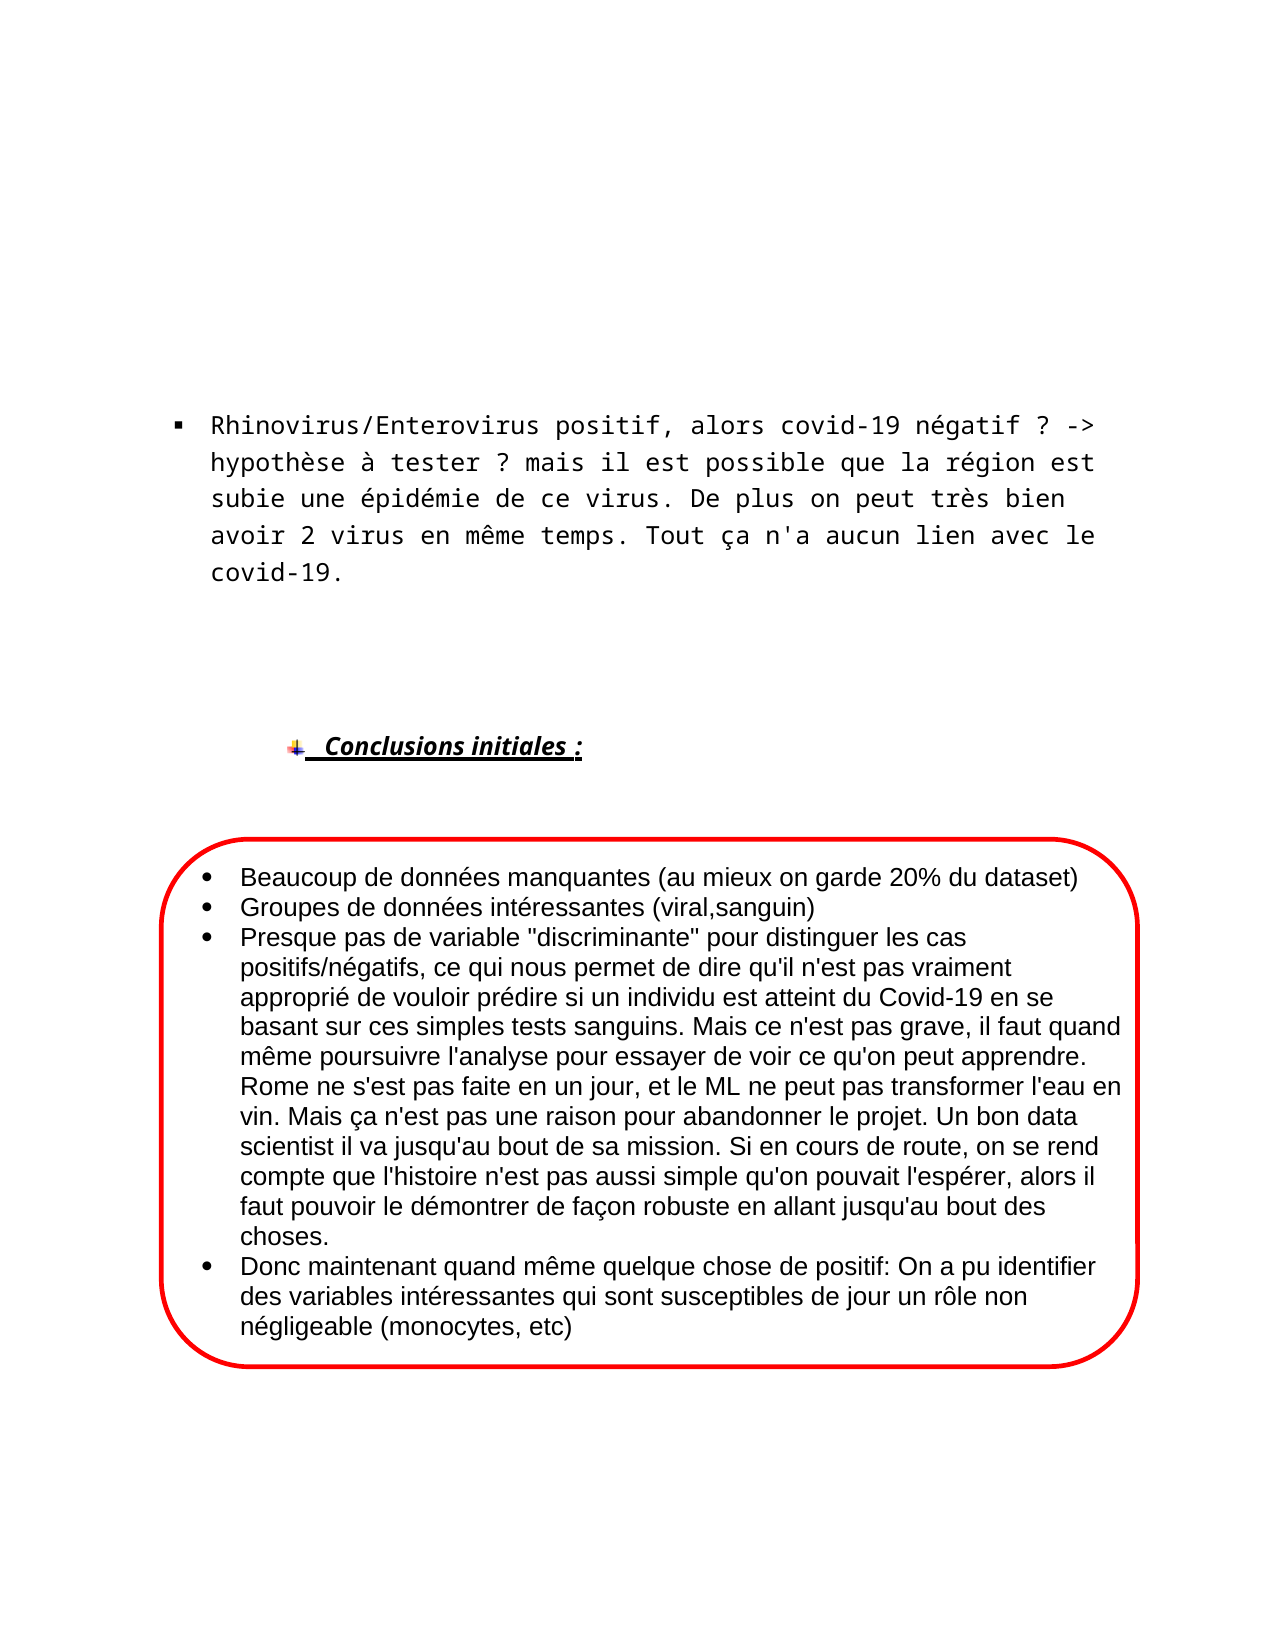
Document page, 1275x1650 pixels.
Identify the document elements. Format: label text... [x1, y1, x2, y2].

list Groupes de données intéressantes (viral,sanguin) [202, 892, 1125, 922]
list Donc maintenant quand même quelque chose de positif: On a pu identifier des variables intéressantes qui sont susceptibles de jour un rôle non négligeable (monocytes, etc) [202, 1251, 1125, 1340]
picture [287, 738, 305, 756]
list Rhinovirus/Enterovirus positif, alors covid-19 négatif ? -> hypothèse à tester ? mais il est possible que la région est subie une épidémie de ce virus. De plus on peut très bien avoir 2 virus en même temps. Tout ça n'a aucun lien avec le covid-19. [173, 407, 1125, 588]
list Presque pas de variable "discriminante" pour distinguer les cas positifs/négatifs, ce qui nous permet de dire qu'il n'est pas vraiment approprié de vouloir prédire si un individu est atteint du Covid-19 en se basant sur ces simples tests sanguins. Mais ce n'est pas grave, il faut quand même poursuivre l'analyse pour essayer de voir ce qu'on peut apprendre. Rome ne s'est pas faite en un jour, et le ML ne peut pas transformer l'eau en vin. Mais ça n'est pas une raison pour abandonner le projet. Un bon data scientist il va jusqu'au bout de sa mission. Si en cours de route, on se rend compte que l'histoire n'est pas aussi simple qu'on pouvait l'espérer, alors il faut pouvoir le démontrer de façon robuste en allant jusqu'au bout des choses. [202, 922, 1125, 1251]
list Conclusions initiales : [287, 728, 1125, 762]
list Beaucoup de données manquantes (au mieux on garde 20% du dataset) [202, 862, 1125, 892]
